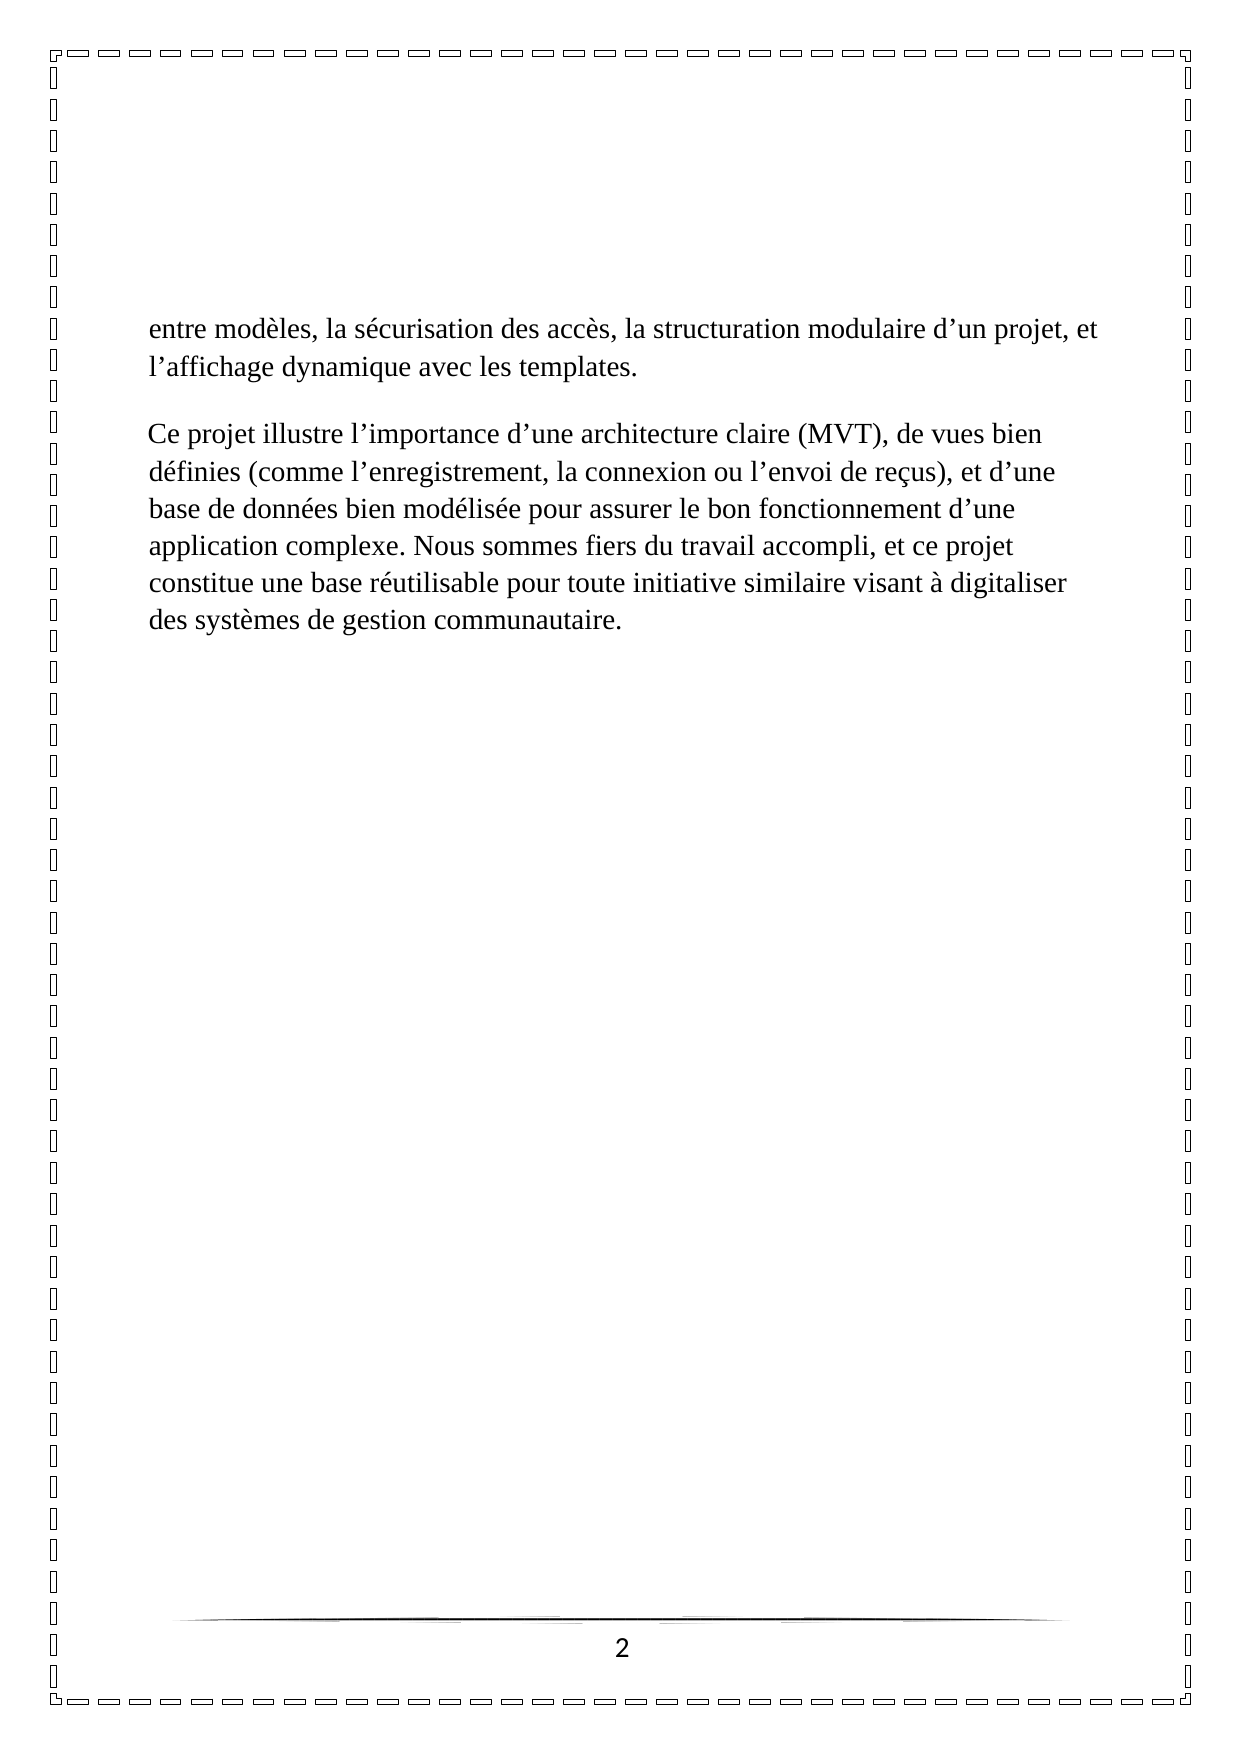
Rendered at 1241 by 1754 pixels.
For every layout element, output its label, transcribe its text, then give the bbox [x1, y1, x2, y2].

picture [171, 1615, 1070, 1624]
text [147, 148, 1098, 382]
text Ce projet illustre l’importance d’une architecture claire (MVT), de vues bien définies (comme l’enregistrement, la connexion ou l’envoi de reçus), et d’une base de données bien modélisée pour assurer le bon fonctionnement d’une application complexe. Nous sommes fiers du travail accompli, et ce projet constitue une base réutilisable pour toute initiative similaire visant à digitaliser des systèmes de gestion communautaire. [147, 416, 1098, 636]
